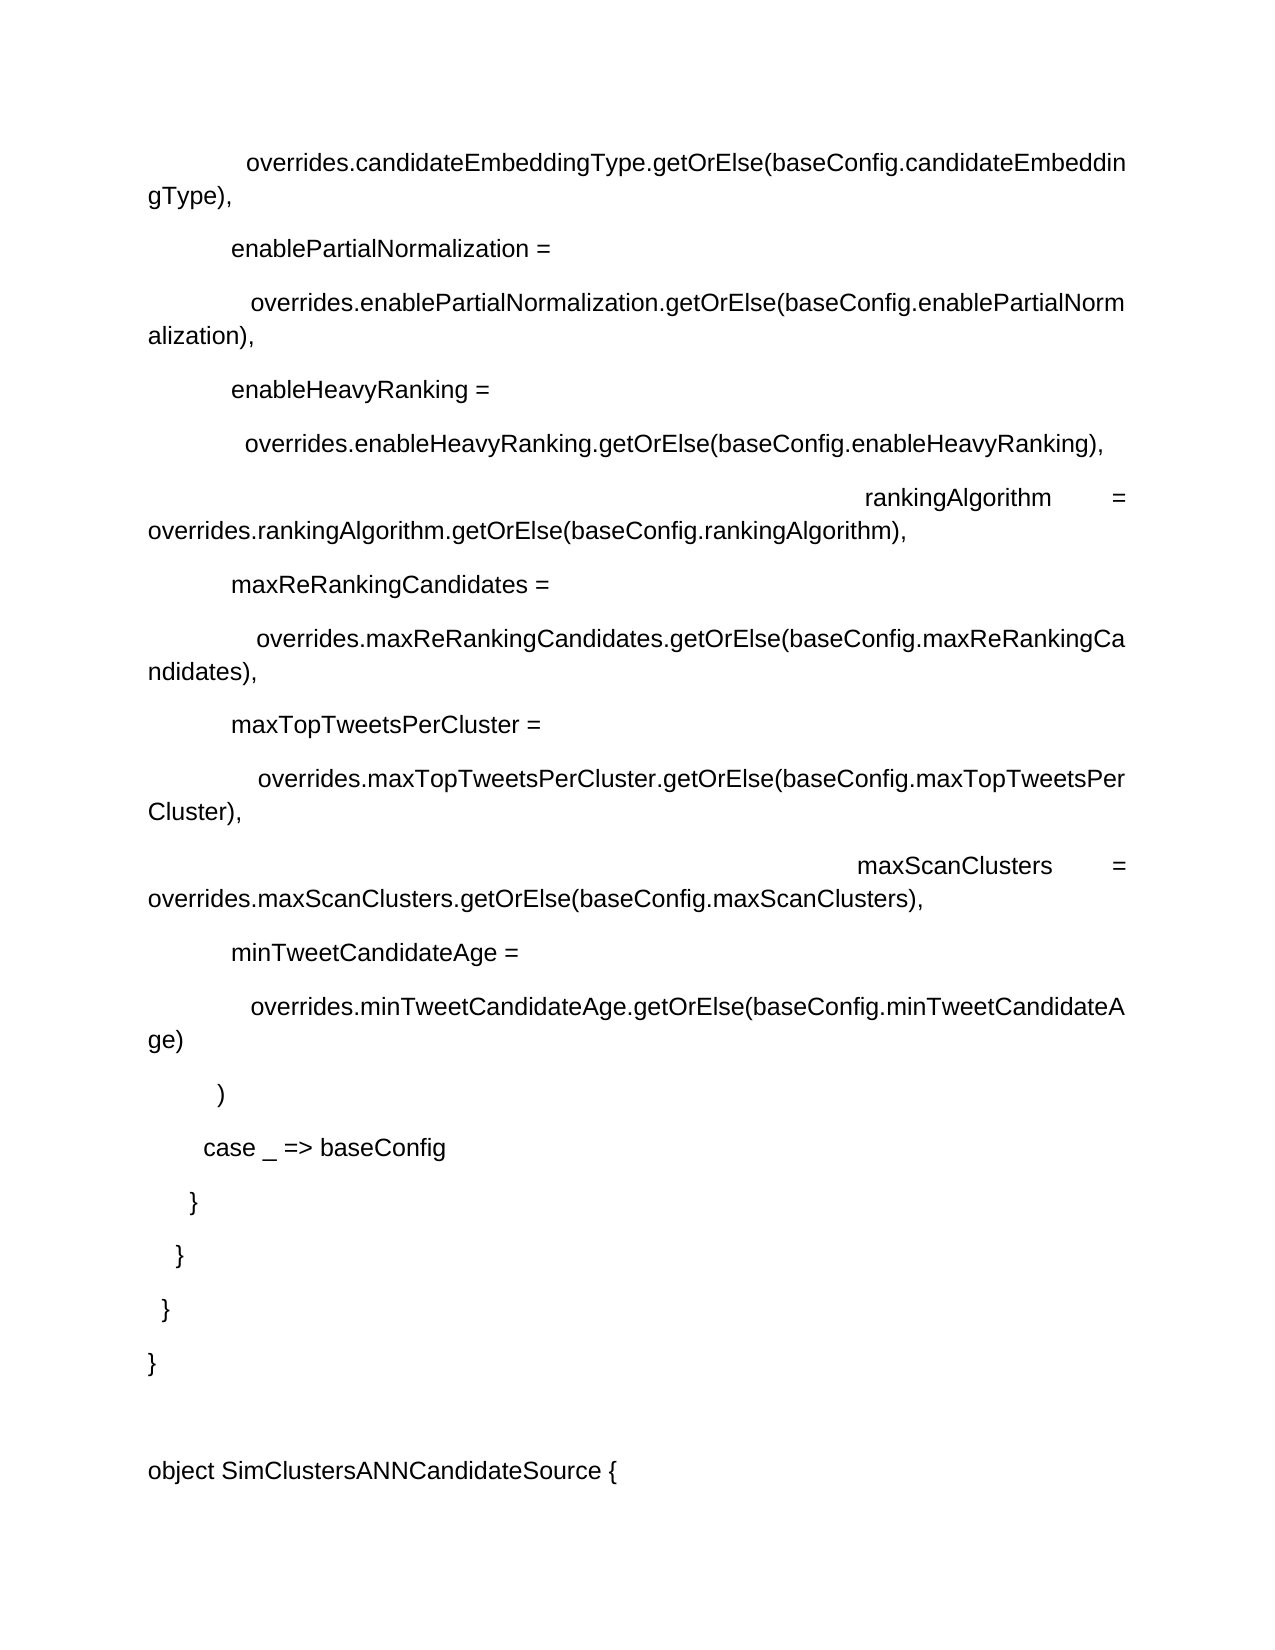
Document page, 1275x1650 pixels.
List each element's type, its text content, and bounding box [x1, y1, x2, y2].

text maxTopTweetsPerCluster = [148, 711, 1127, 739]
text overrides.candidateEmbeddingType.getOrElse(baseConfig.candidateEmbeddingType), [148, 148, 1127, 209]
text ) [148, 1079, 1127, 1108]
text object SimClustersANNCandidateSource { [148, 1456, 1127, 1484]
text overrides.maxReRankingCandidates.getOrElse(baseConfig.maxReRankingCandidates), [148, 624, 1127, 685]
text } [148, 1348, 1127, 1377]
text enablePartialNormalization = [148, 234, 1127, 263]
text } [148, 1187, 1127, 1215]
text case _ => baseConfig [148, 1133, 1127, 1161]
text minTweetCandidateAge = [148, 938, 1127, 967]
text } [148, 1240, 1127, 1269]
text overrides.enablePartialNormalization.getOrElse(baseConfig.enablePartialNormalization), [148, 288, 1127, 350]
text maxScanClusters = overrides.maxScanClusters.getOrElse(baseConfig.maxScanClusters), [148, 851, 1127, 913]
text rankingAlgorithm = overrides.rankingAlgorithm.getOrElse(baseConfig.rankingAlgorithm), [148, 483, 1127, 545]
text maxReRankingCandidates = [148, 570, 1127, 598]
text } [148, 1294, 1127, 1323]
text enableHeavyRanking = [148, 375, 1127, 404]
text overrides.maxTopTweetsPerCluster.getOrElse(baseConfig.maxTopTweetsPerCluster), [148, 764, 1127, 826]
text overrides.enableHeavyRanking.getOrElse(baseConfig.enableHeavyRanking), [148, 429, 1127, 458]
text overrides.minTweetCandidateAge.getOrElse(baseConfig.minTweetCandidateAge) [148, 992, 1127, 1054]
